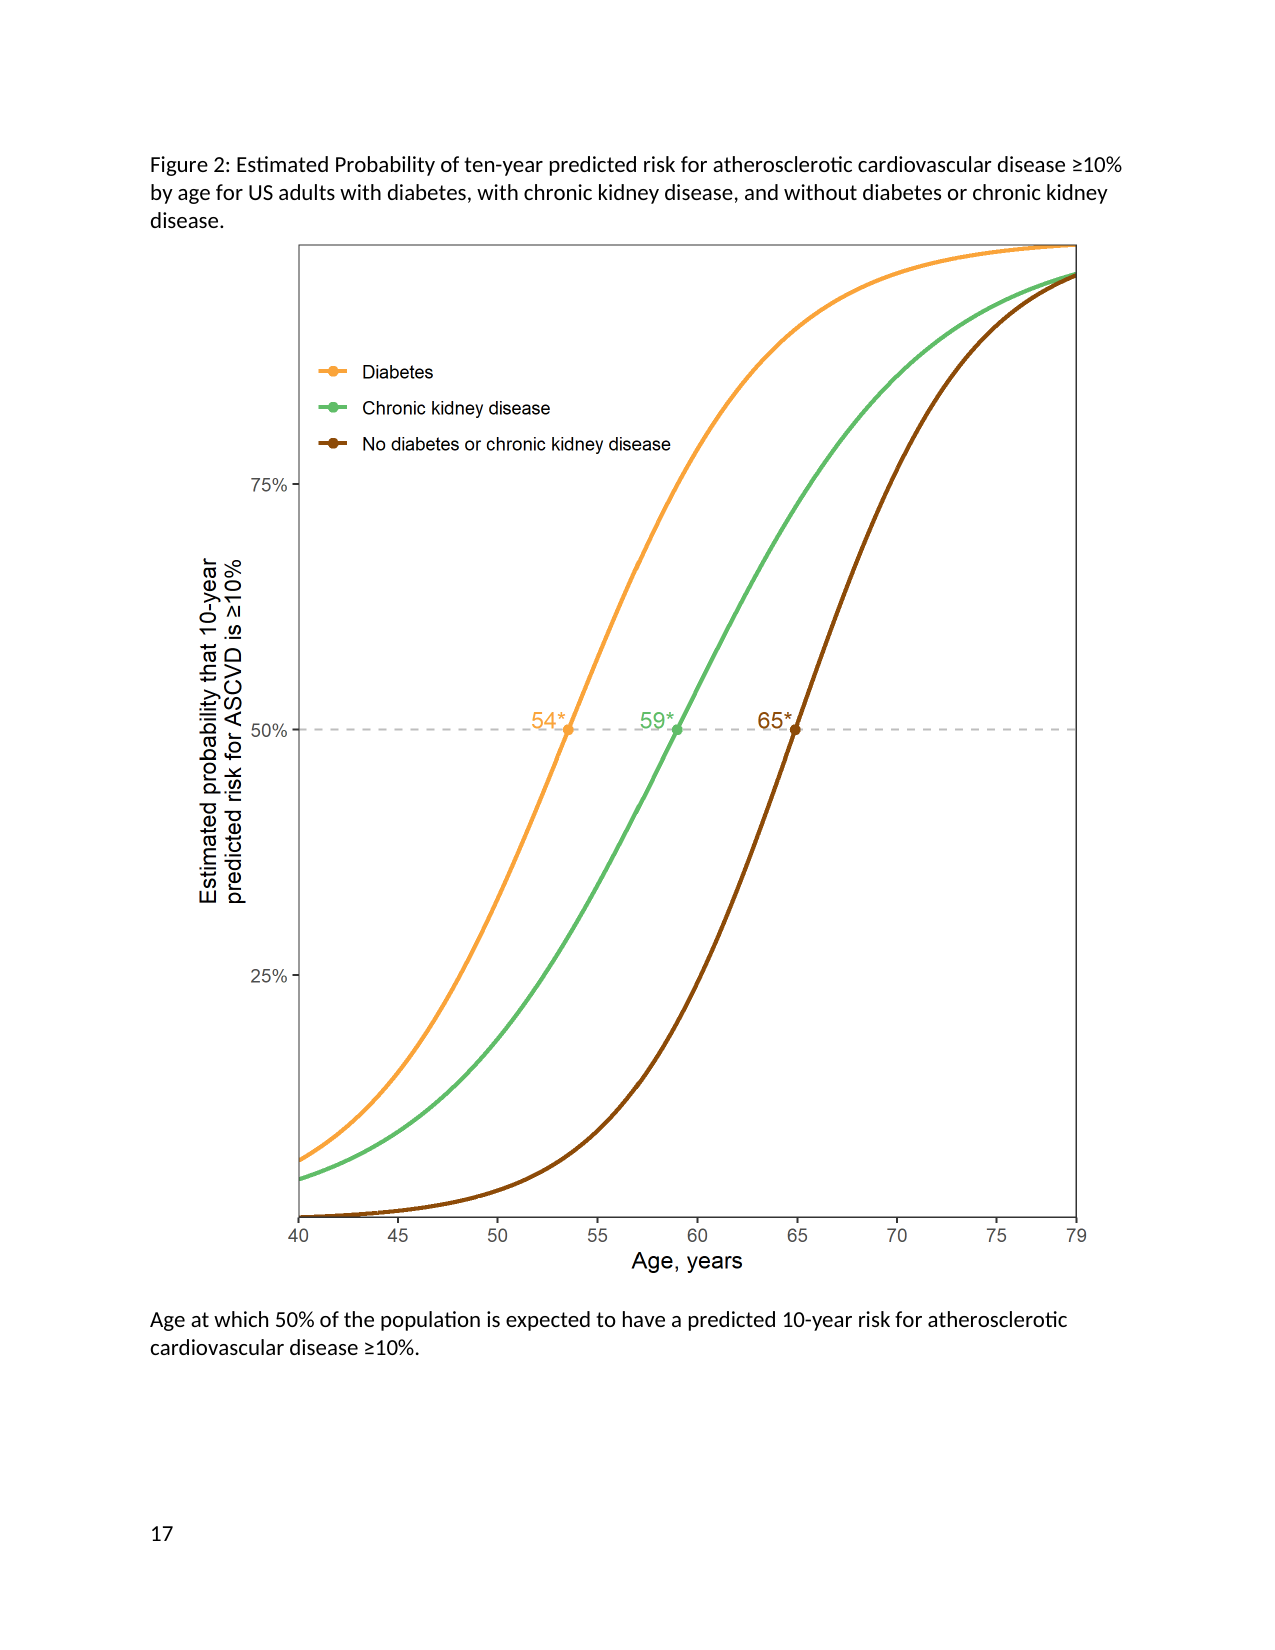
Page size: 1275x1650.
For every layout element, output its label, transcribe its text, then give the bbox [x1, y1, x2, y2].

picture [187, 234, 1088, 1284]
text Age at which 50% of the population is expected to have a predicted 10-year risk for atherosclerotic cardiovascular disease ≥10%. [150, 1305, 1125, 1361]
text Figure 2: Estimated Probability of ten-year predicted risk for atherosclerotic cardiovascular disease ≥10% by age for US adults with diabetes, with chronic kidney disease, and without diabetes or chronic kidney disease. [150, 150, 1125, 234]
